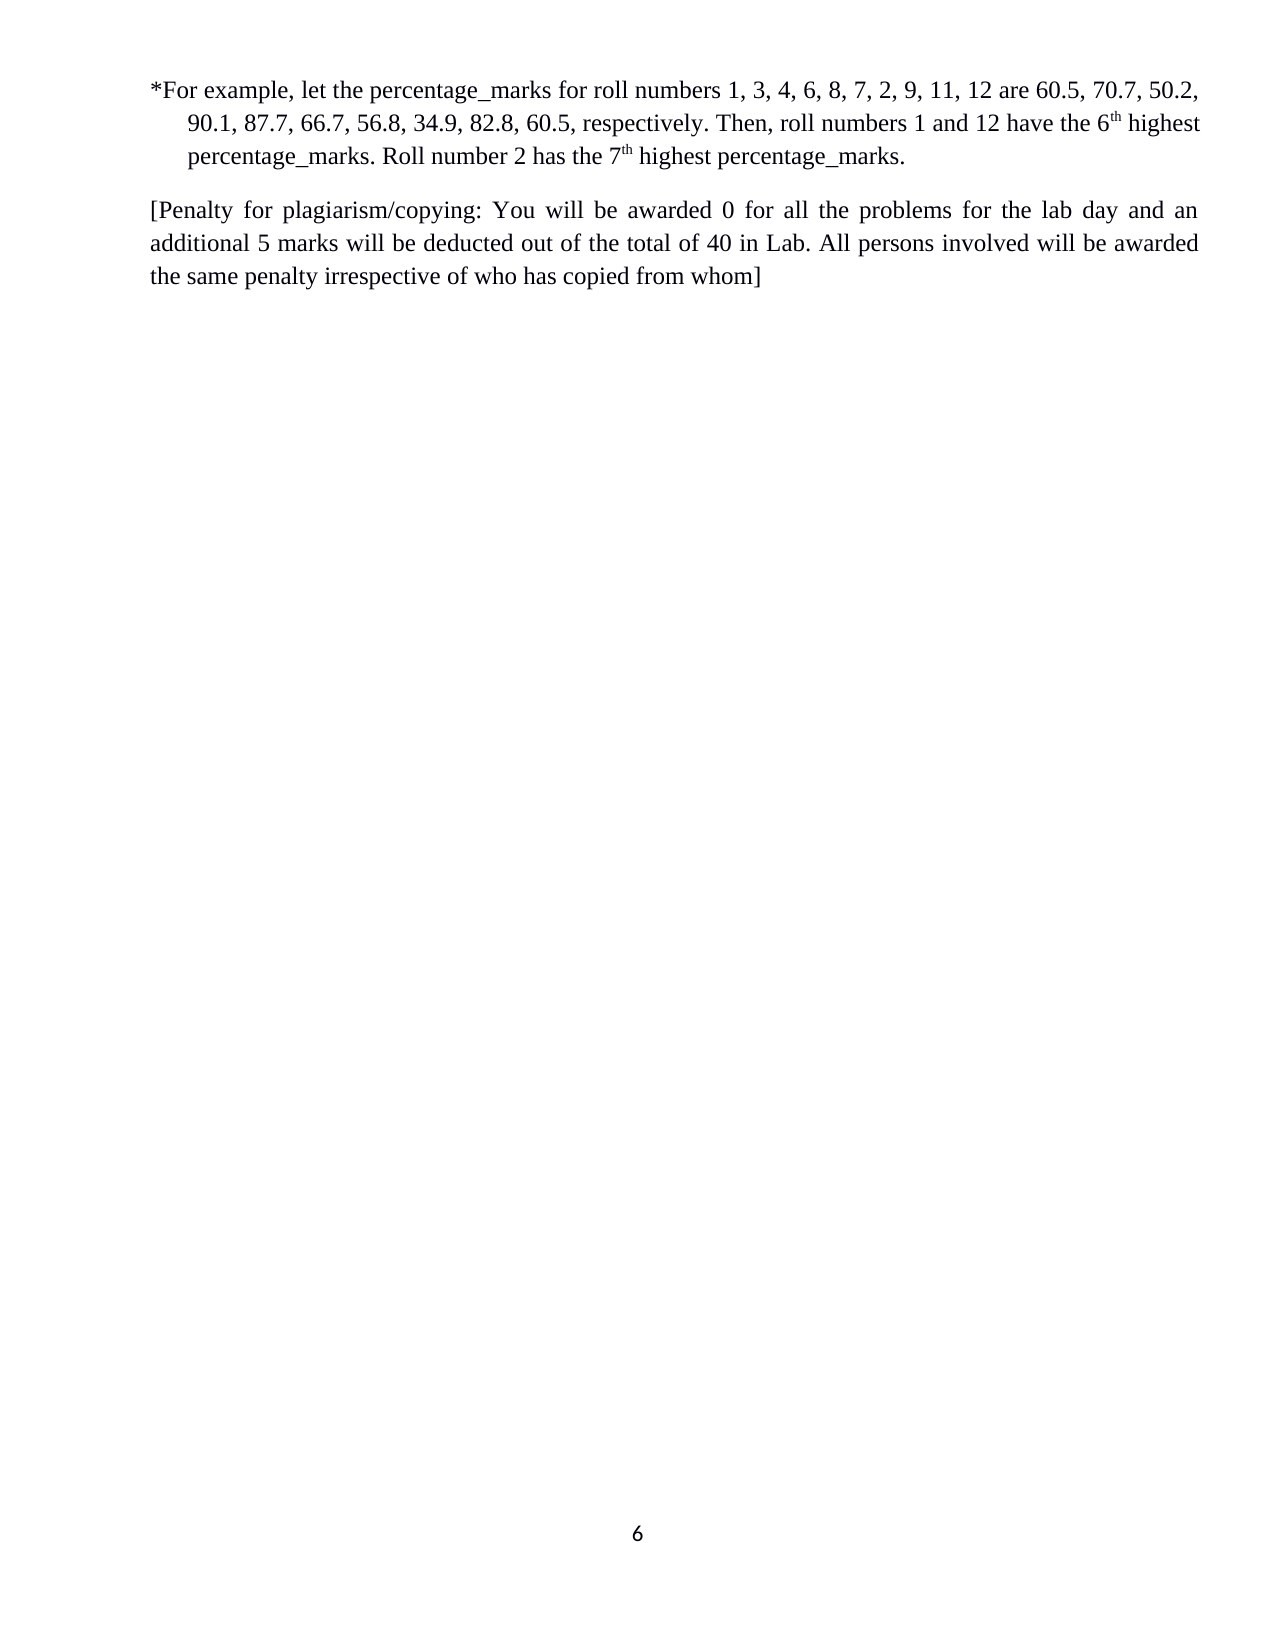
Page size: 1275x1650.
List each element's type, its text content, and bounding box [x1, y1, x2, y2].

text *For example, let the percentage_marks for roll numbers 1, 3, 4, 6, 8, 7, 2, 9, 11, 12 are 60.5, 70.7, 50.2, 90.1, 87.7, 66.7, 56.8, 34.9, 82.8, 60.5, respectively. Then, roll numbers 1 and 12 have the 6th highest percentage_marks. Roll number 2 has the 7th highest percentage_marks. [150, 75, 1200, 170]
text [Penalty for plagiarism/copying: You will be awarded 0 for all the problems for the lab day and an additional 5 marks will be deducted out of the total of 40 in Lab. All persons involved will be awarded the same penalty irrespective of who has copied from whom] [150, 195, 1200, 290]
